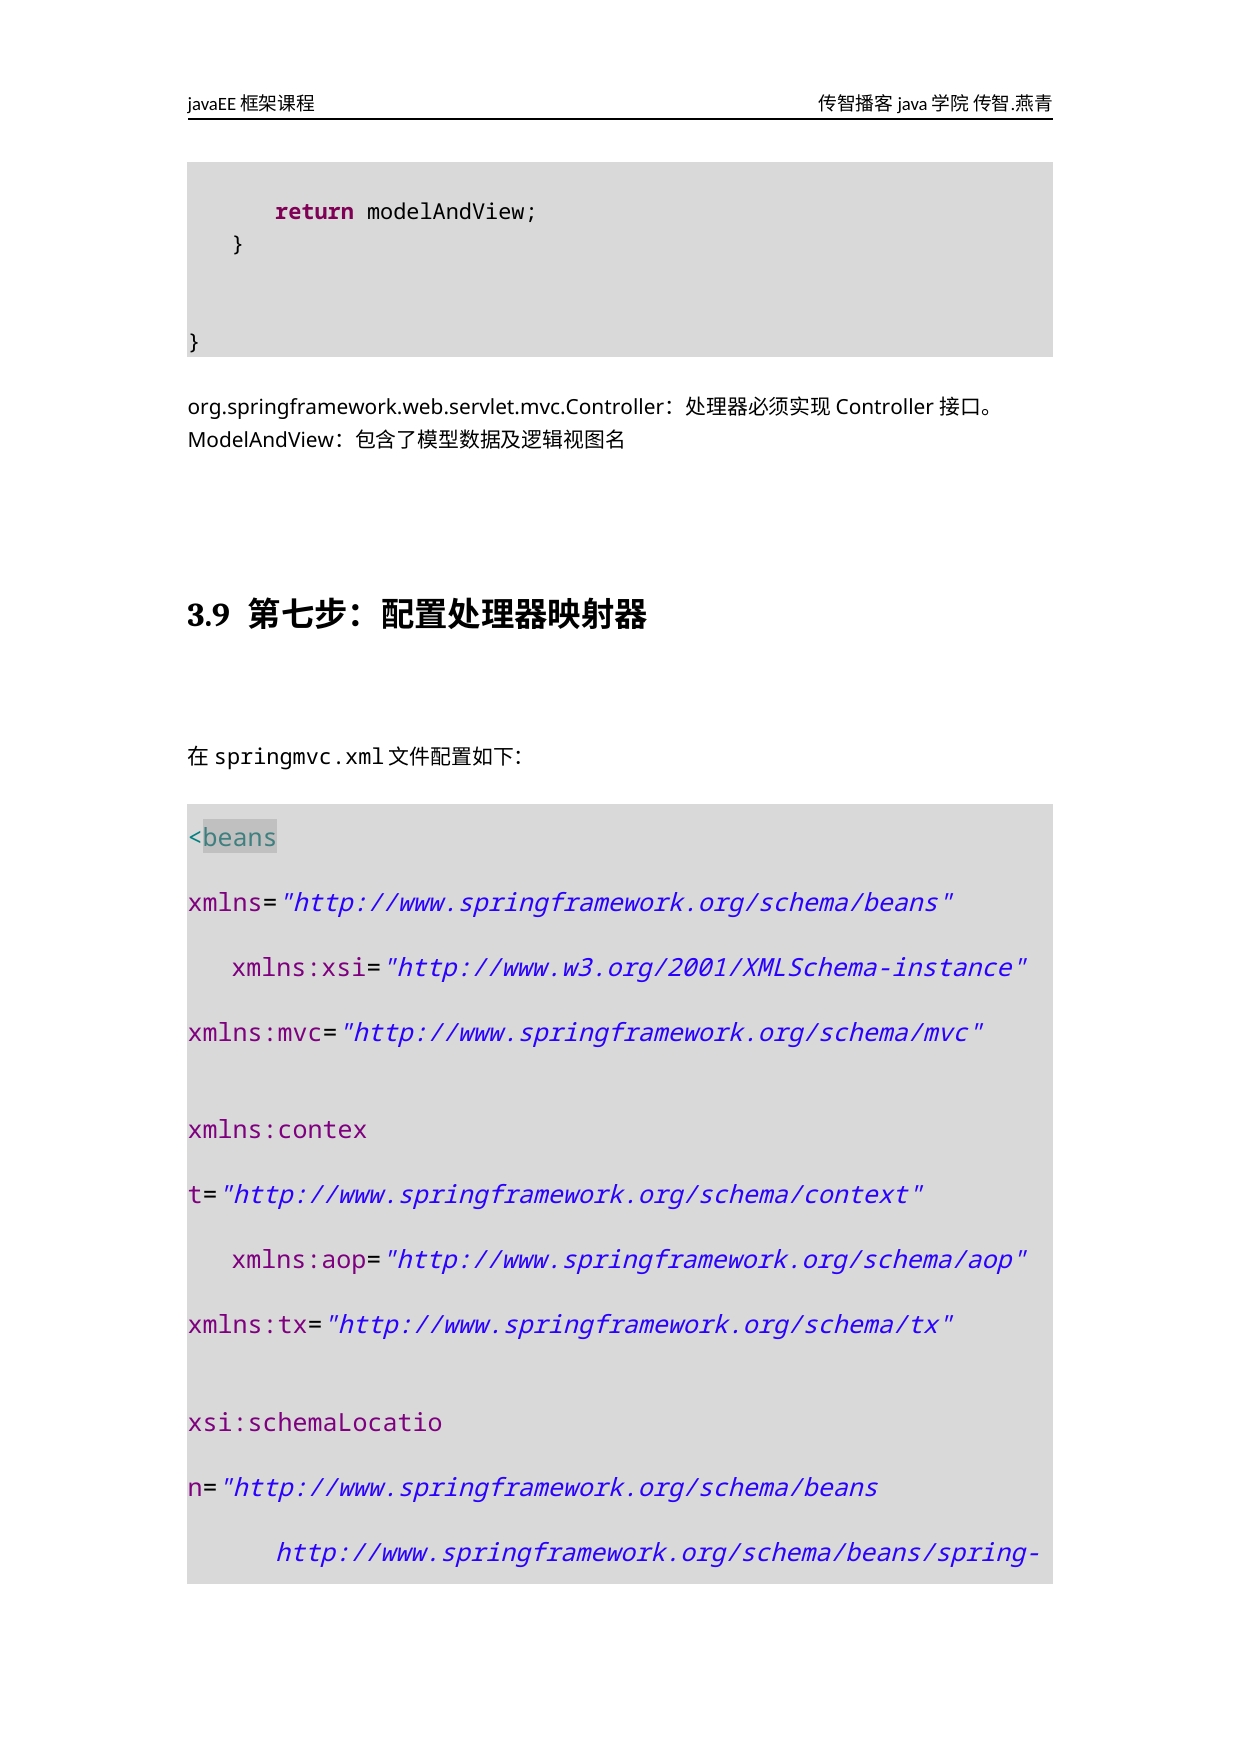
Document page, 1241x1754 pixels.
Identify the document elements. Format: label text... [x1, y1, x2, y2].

subtitle 第七步：配置处理器映射器 [187, 579, 1053, 644]
text } [187, 324, 1053, 357]
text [187, 1519, 1053, 1584]
text 在springmvc.xml文件配置如下： [187, 739, 1053, 771]
text xmlns:context="http://www.springframework.org/schema/context" [187, 1064, 1053, 1226]
text return modelAndView; [187, 194, 1053, 227]
text <beans xmlns="http://www.springframework.org/schema/beans" [187, 804, 1053, 934]
text xmlns:aop="http://www.springframework.org/schema/aop" xmlns:tx="http://www.springframework.org/schema/tx" [187, 1226, 1053, 1356]
text } [187, 227, 1053, 259]
text xmlns:xsi="http://www.w3.org/2001/XMLSchema-instance" xmlns:mvc="http://www.springframework.org/schema/mvc" [187, 934, 1053, 1064]
text org.springframework.web.servlet.mvc.Controller：处理器必须实现Controller 接口。 [187, 389, 1053, 422]
text xsi:schemaLocation="http://www.springframework.org/schema/beans [187, 1356, 1053, 1519]
text ModelAndView：包含了模型数据及逻辑视图名 [187, 422, 1053, 454]
